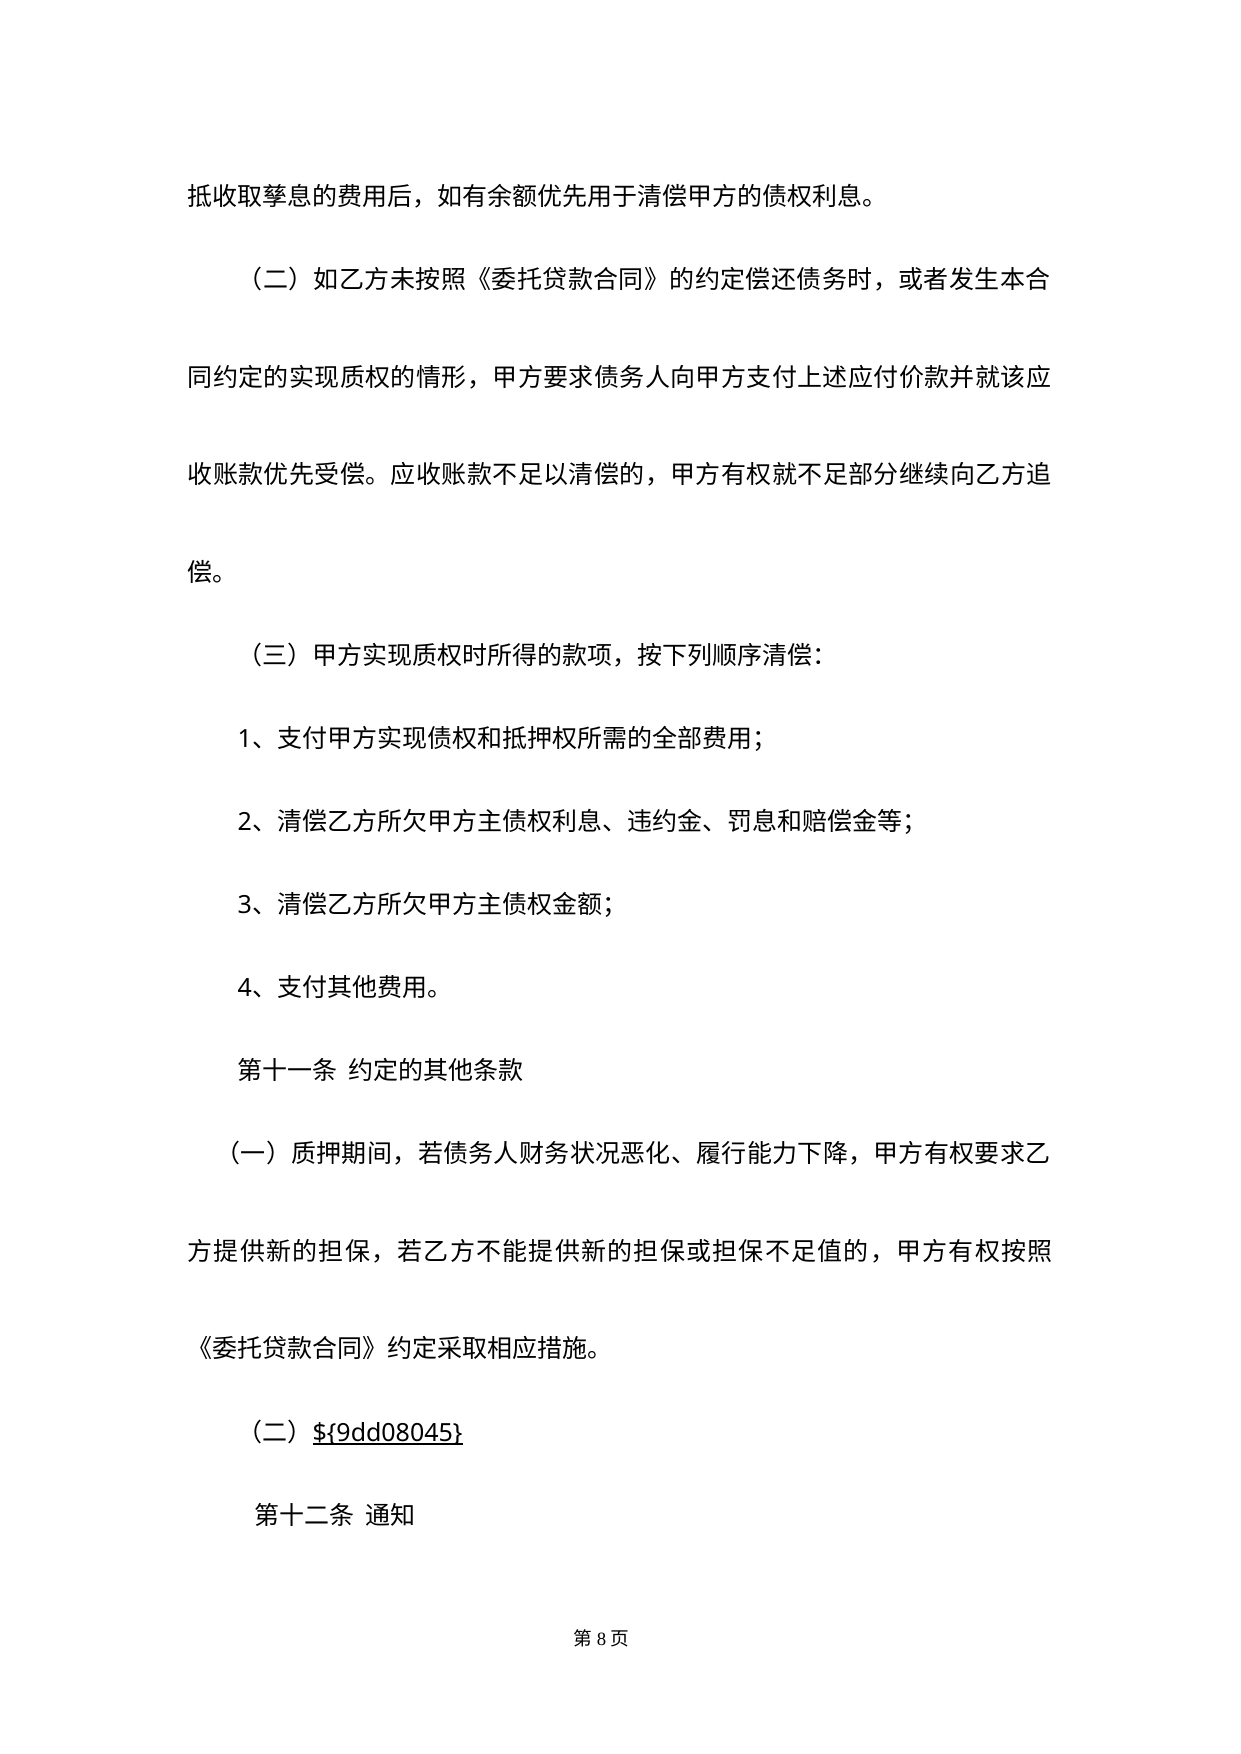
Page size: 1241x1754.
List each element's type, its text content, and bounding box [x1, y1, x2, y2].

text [187, 162, 1053, 227]
text （一）质押期间，若债务人财务状况恶化、履行能力下降，甲方有权要求乙方提供新的担保，若乙方不能提供新的担保或担保不足值的，甲方有权按照《委托贷款合同》约定采取相应措施。 [187, 1119, 1053, 1379]
text 4、支付其他费用。 [187, 953, 1053, 1018]
text 1、支付甲方实现债权和抵押权所需的全部费用； [187, 704, 1053, 769]
text （二）如乙方未按照《委托贷款合同》的约定偿还债务时，或者发生本合同约定的实现质权的情形，甲方要求债务人向甲方支付上述应付价款并就该应收账款优先受偿。应收账款不足以清偿的，甲方有权就不足部分继续向乙方追偿。 [187, 245, 1053, 603]
text 第十二条 通知 [187, 1481, 1053, 1546]
text 2、清偿乙方所欠甲方主债权利息、违约金、罚息和赔偿金等； [187, 787, 1053, 852]
text （三）甲方实现质权时所得的款项，按下列顺序清偿： [187, 621, 1053, 686]
text 第十一条 约定的其他条款 [187, 1036, 1053, 1101]
text 3、清偿乙方所欠甲方主债权金额； [187, 870, 1053, 935]
text （二）${9dd08045} [187, 1398, 1053, 1463]
